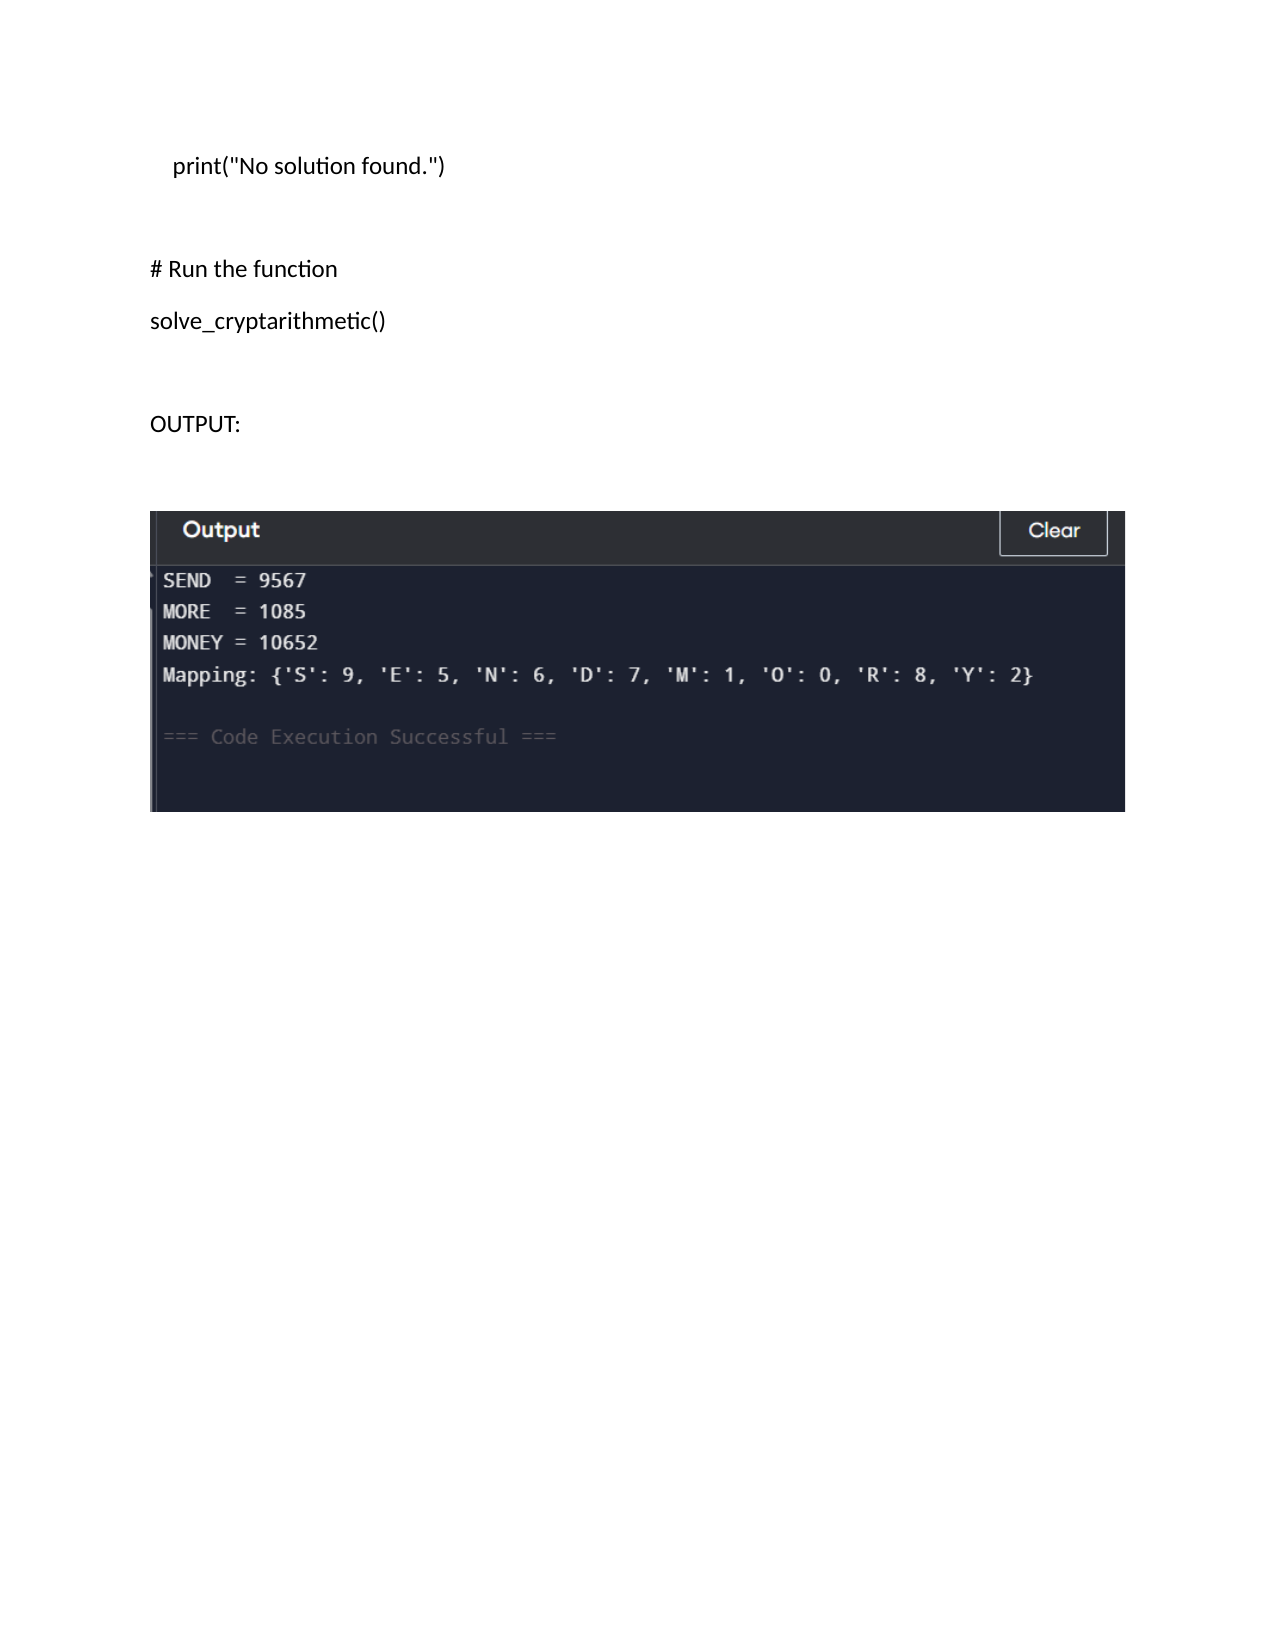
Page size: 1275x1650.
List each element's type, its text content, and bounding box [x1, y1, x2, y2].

text OUTPUT: [150, 408, 1125, 439]
text # Run the function [150, 253, 1125, 284]
text print("No solution found.") [150, 150, 1125, 181]
picture [150, 511, 1125, 812]
text solve_cryptarithmetic() [150, 305, 1125, 336]
